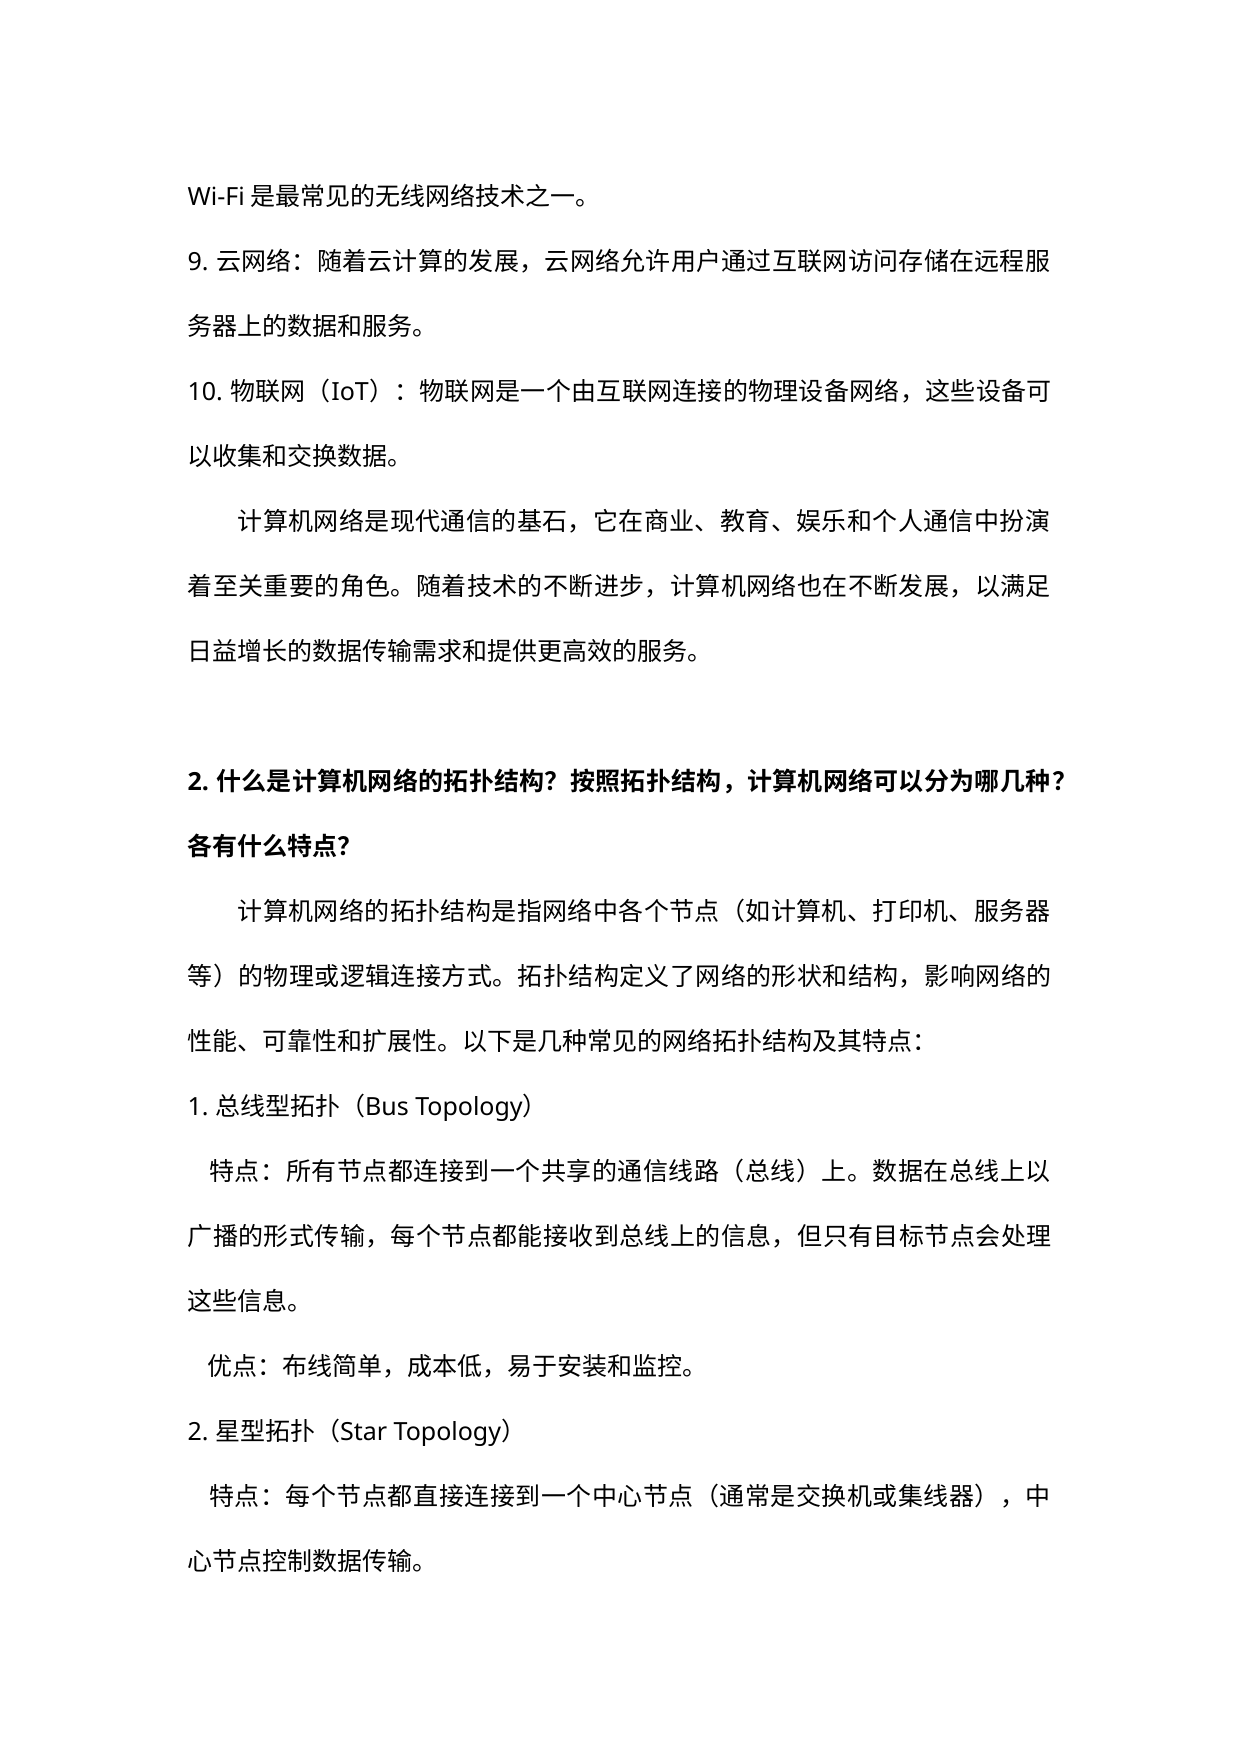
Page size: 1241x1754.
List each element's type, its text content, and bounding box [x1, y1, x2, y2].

text 1. 总线型拓扑（Bus Topology） [187, 1072, 1053, 1137]
text 10. 物联网（IoT）：物联网是一个由互联网连接的物理设备网络，这些设备可以收集和交换数据。 [187, 357, 1053, 487]
text 优点：布线简单，成本低，易于安装和监控。 [187, 1332, 1053, 1397]
text 2. 什么是计算机网络的拓扑结构？按照拓扑结构，计算机网络可以分为哪几种？各有什么特点？ [187, 747, 1053, 877]
text 计算机网络的拓扑结构是指网络中各个节点（如计算机、打印机、服务器等）的物理或逻辑连接方式。拓扑结构定义了网络的形状和结构，影响网络的性能、可靠性和扩展性。以下是几种常见的网络拓扑结构及其特点： [187, 877, 1053, 1072]
text 特点：所有节点都连接到一个共享的通信线路（总线）上。数据在总线上以广播的形式传输，每个节点都能接收到总线上的信息，但只有目标节点会处理这些信息。 [187, 1137, 1053, 1332]
text 2. 星型拓扑（Star Topology） [187, 1397, 1053, 1462]
text 特点：每个节点都直接连接到一个中心节点（通常是交换机或集线器），中心节点控制数据传输。 [187, 1462, 1053, 1592]
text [187, 162, 1053, 227]
text 计算机网络是现代通信的基石，它在商业、教育、娱乐和个人通信中扮演着至关重要的角色。随着技术的不断进步，计算机网络也在不断发展，以满足日益增长的数据传输需求和提供更高效的服务。 [187, 487, 1053, 682]
text 9. 云网络：随着云计算的发展，云网络允许用户通过互联网访问存储在远程服务器上的数据和服务。 [187, 227, 1053, 357]
